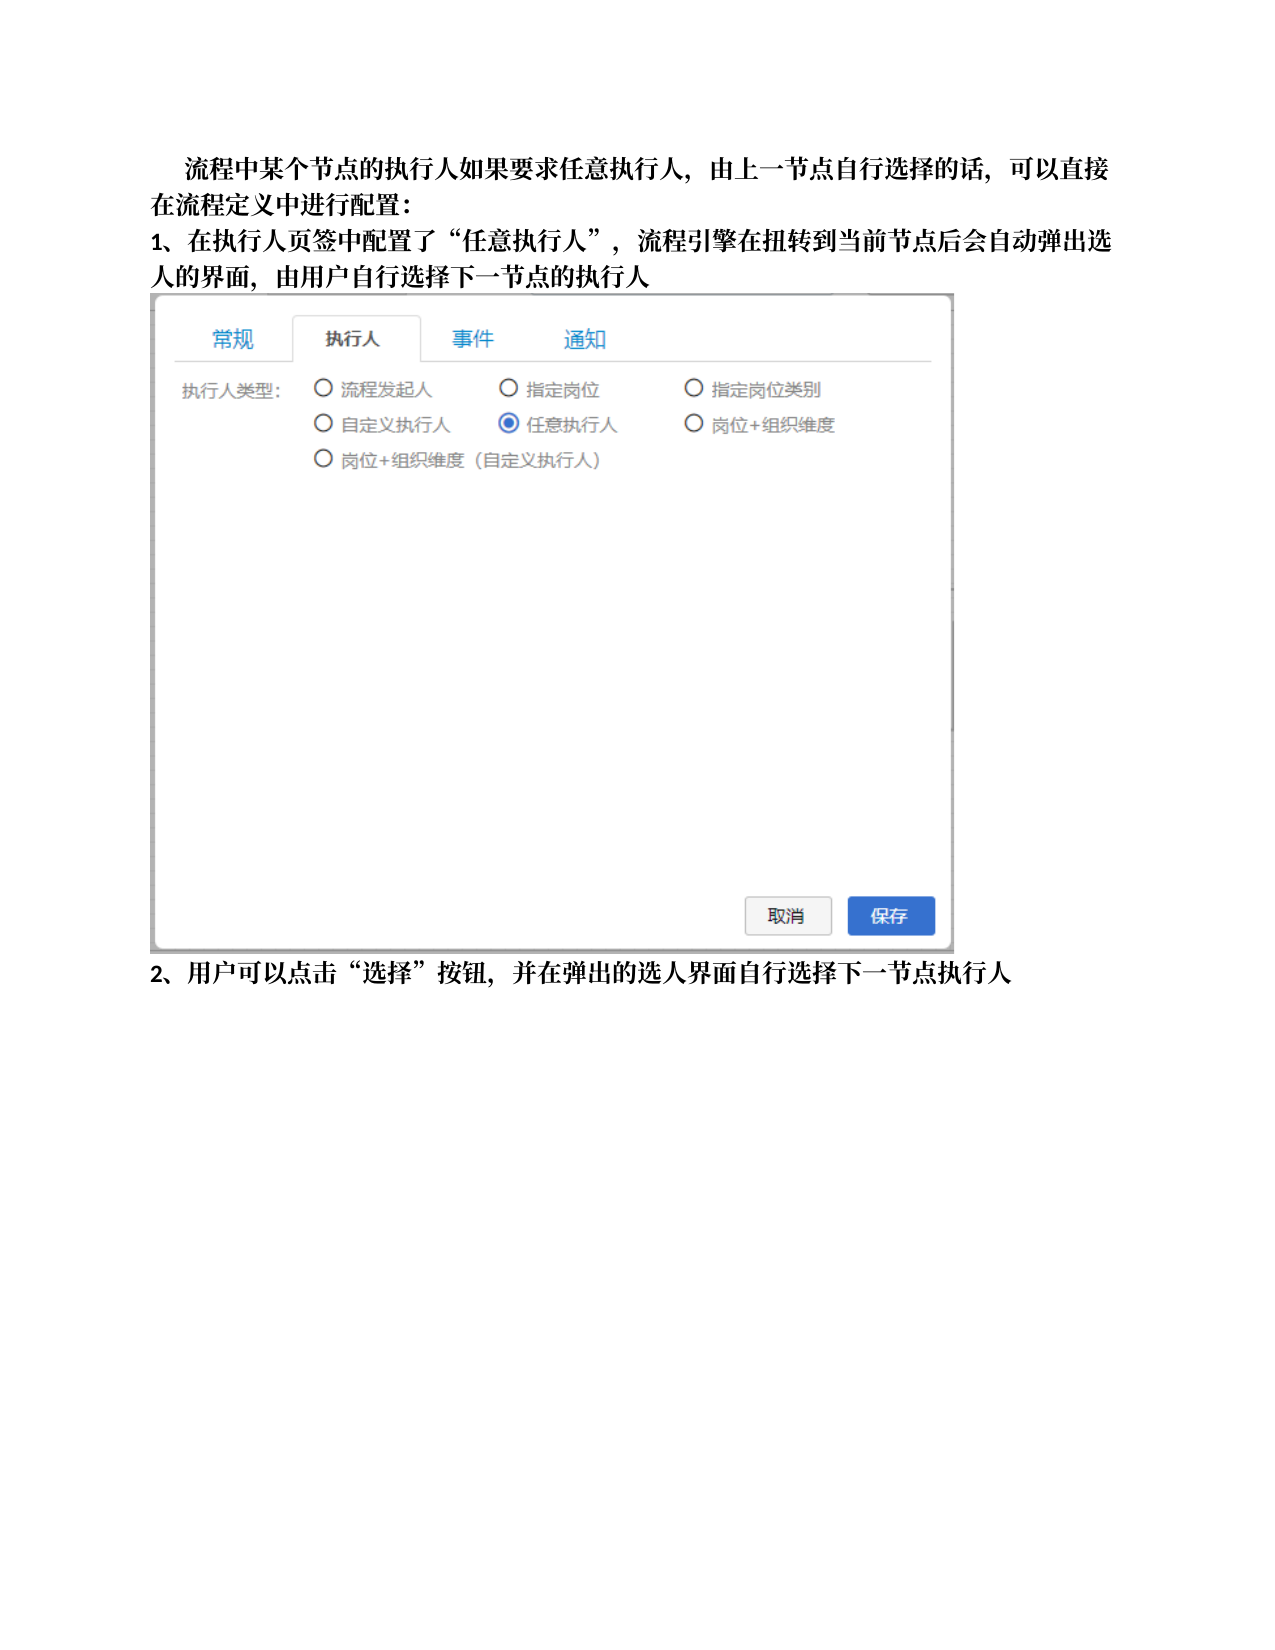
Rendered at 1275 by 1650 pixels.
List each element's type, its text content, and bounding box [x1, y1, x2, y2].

text 1、在执行人页签中配置了“任意执行人”，流程引擎在扭转到当前节点后会自动弹出选人的界面，由用户自行选择下一节点的执行人 [150, 222, 1125, 294]
text 2、用户可以点击“选择”按钮，并在弹出的选人界面自行选择下一节点执行人 [150, 953, 1125, 989]
picture [150, 293, 955, 954]
text 流程中某个节点的执行人如果要求任意执行人，由上一节点自行选择的话，可以直接在流程定义中进行配置： [150, 150, 1125, 222]
